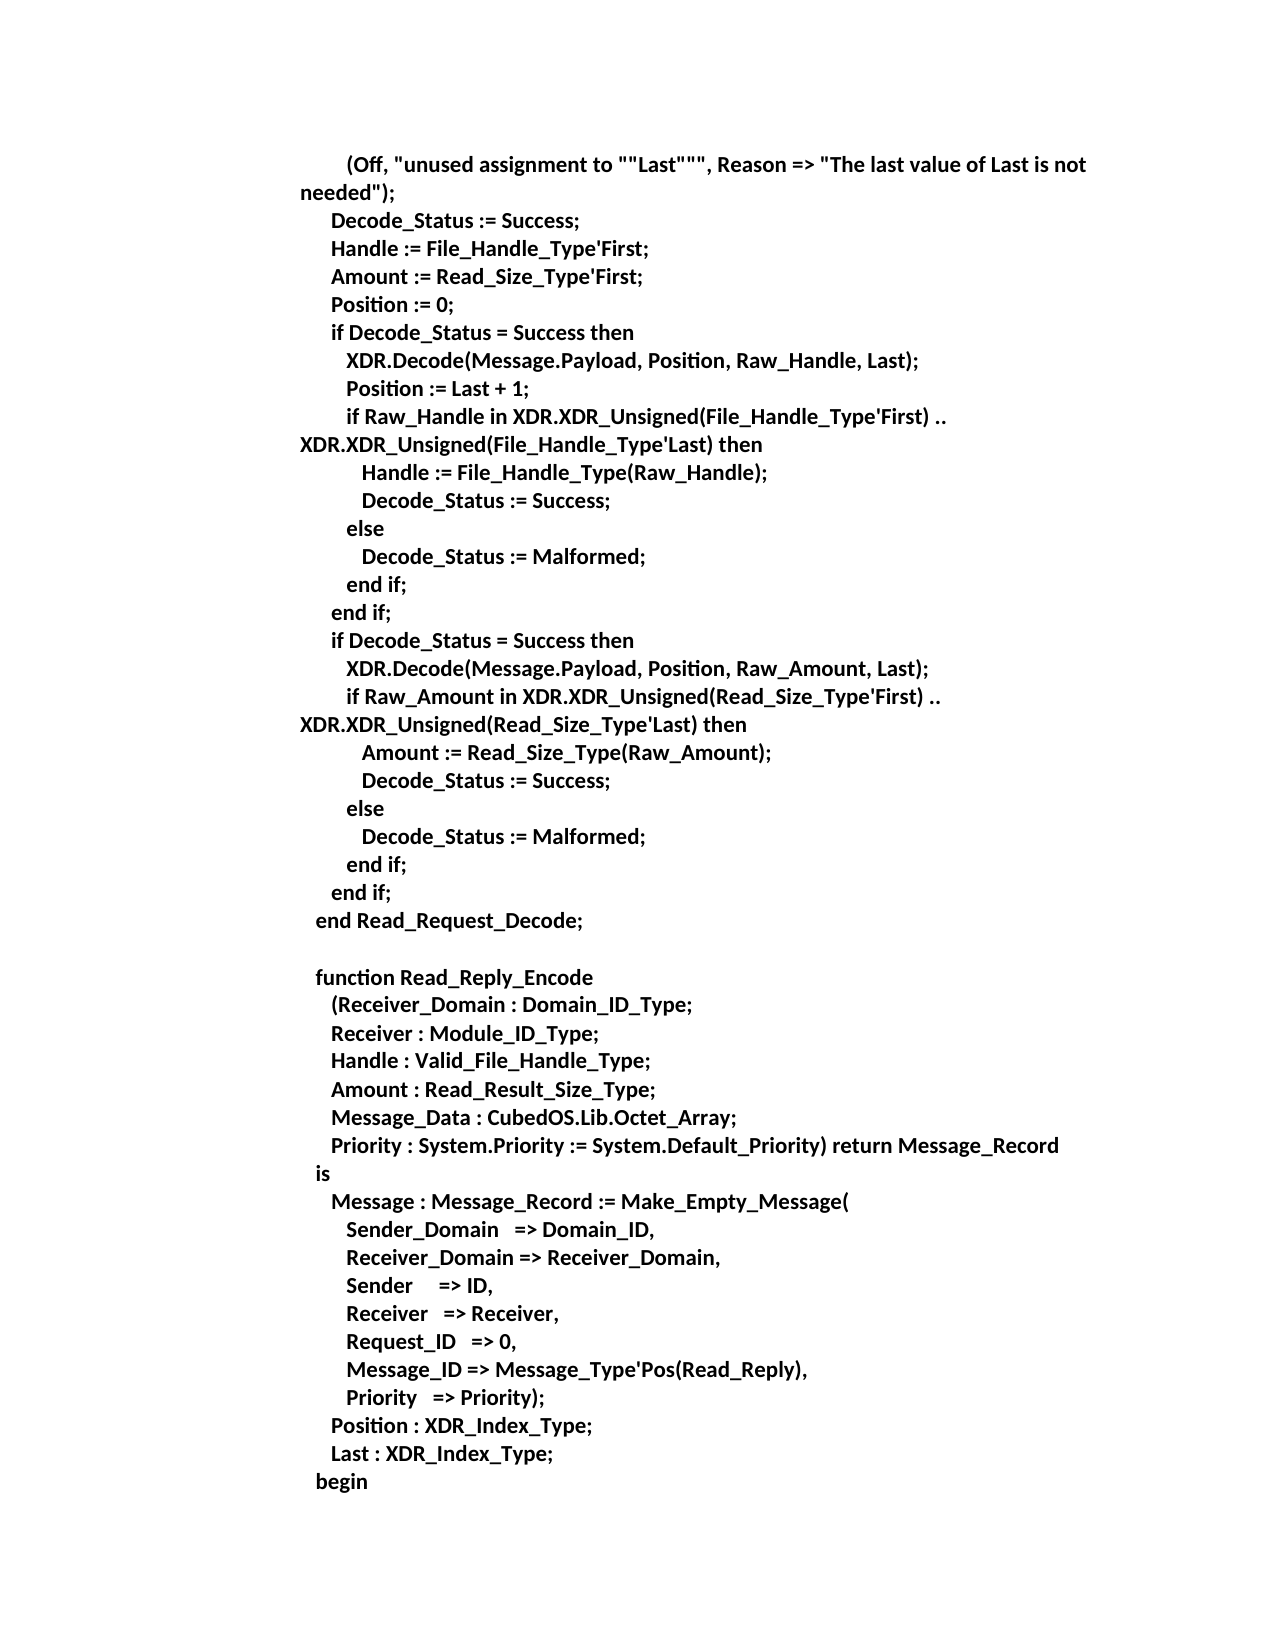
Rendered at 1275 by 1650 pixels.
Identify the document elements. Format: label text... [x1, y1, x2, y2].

text Priority => Priority); [300, 1383, 1125, 1411]
text Last : XDR_Index_Type; [300, 1439, 1125, 1467]
text Decode_Status := Success; [300, 206, 1125, 234]
text Amount := Read_Size_Type(Raw_Amount); [300, 738, 1125, 766]
text end if; [300, 570, 1125, 598]
text end if; [300, 878, 1125, 907]
text Decode_Status := Malformed; [300, 822, 1125, 851]
text end if; [300, 851, 1125, 878]
text Position := Last + 1; [300, 374, 1125, 402]
text Receiver => Receiver, [300, 1299, 1125, 1327]
text if Decode_Status = Success then [300, 318, 1125, 346]
text Sender => ID, [300, 1271, 1125, 1299]
text Handle : Valid_File_Handle_Type; [300, 1047, 1125, 1075]
text else [300, 514, 1125, 542]
text if Raw_Amount in XDR.XDR_Unsigned(Read_Size_Type'First) .. XDR.XDR_Unsigned(Read_Size_Type'Last) then [300, 682, 1125, 738]
text is [300, 1159, 1125, 1187]
text begin [300, 1467, 1125, 1495]
text else [300, 794, 1125, 822]
text Position := 0; [300, 290, 1125, 318]
text Amount := Read_Size_Type'First; [300, 262, 1125, 290]
text function Read_Reply_Encode [300, 963, 1125, 991]
text if Raw_Handle in XDR.XDR_Unsigned(File_Handle_Type'First) .. XDR.XDR_Unsigned(File_Handle_Type'Last) then [300, 402, 1125, 458]
text Decode_Status := Success; [300, 486, 1125, 514]
text Position : XDR_Index_Type; [300, 1411, 1125, 1439]
text Sender_Domain => Domain_ID, [300, 1215, 1125, 1243]
text Receiver_Domain => Receiver_Domain, [300, 1243, 1125, 1271]
text Handle := File_Handle_Type(Raw_Handle); [300, 458, 1125, 486]
text Decode_Status := Success; [300, 766, 1125, 794]
text Handle := File_Handle_Type'First; [300, 234, 1125, 262]
text Amount : Read_Result_Size_Type; [300, 1075, 1125, 1103]
text end if; [300, 598, 1125, 626]
text Priority : System.Priority := System.Default_Priority) return Message_Record [300, 1131, 1125, 1159]
text end Read_Request_Decode; [300, 907, 1125, 934]
text XDR.Decode(Message.Payload, Position, Raw_Handle, Last); [300, 346, 1125, 374]
text (Receiver_Domain : Domain_ID_Type; [300, 991, 1125, 1019]
text if Decode_Status = Success then [300, 626, 1125, 654]
text Request_ID => 0, [300, 1327, 1125, 1355]
text XDR.Decode(Message.Payload, Position, Raw_Amount, Last); [300, 654, 1125, 682]
text Receiver : Module_ID_Type; [300, 1019, 1125, 1047]
text Message_ID => Message_Type'Pos(Read_Reply), [300, 1355, 1125, 1383]
text Message : Message_Record := Make_Empty_Message( [300, 1187, 1125, 1215]
text (Off, "unused assignment to ""Last""", Reason => "The last value of Last is not needed"); [300, 150, 1125, 206]
text Message_Data : CubedOS.Lib.Octet_Array; [300, 1103, 1125, 1131]
text Decode_Status := Malformed; [300, 542, 1125, 570]
